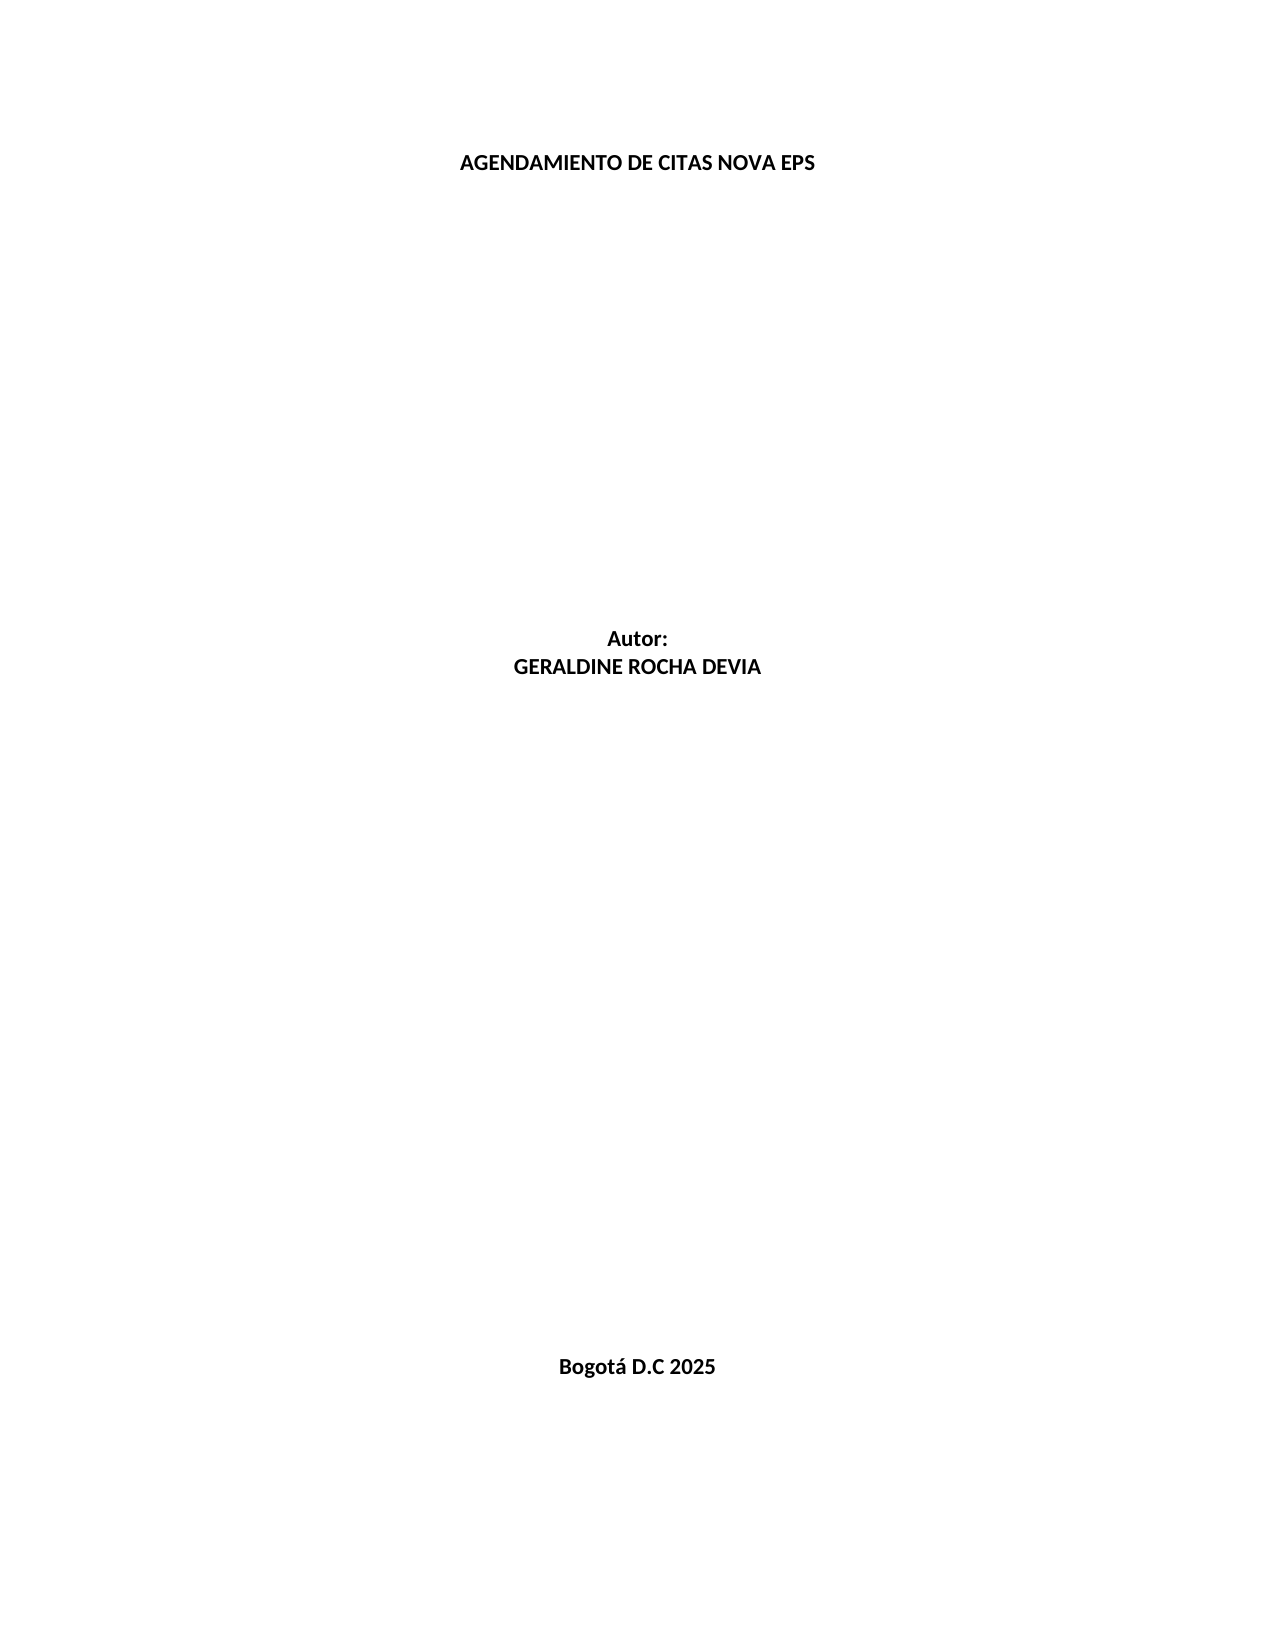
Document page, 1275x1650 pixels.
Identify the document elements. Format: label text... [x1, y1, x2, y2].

text Bogotá D.C 2025 [177, 1352, 1098, 1381]
text GERALDINE ROCHA DEVIA [177, 652, 1098, 680]
text AGENDAMIENTO DE CITAS NOVA EPS [177, 148, 1098, 176]
text Autor: [177, 624, 1098, 652]
